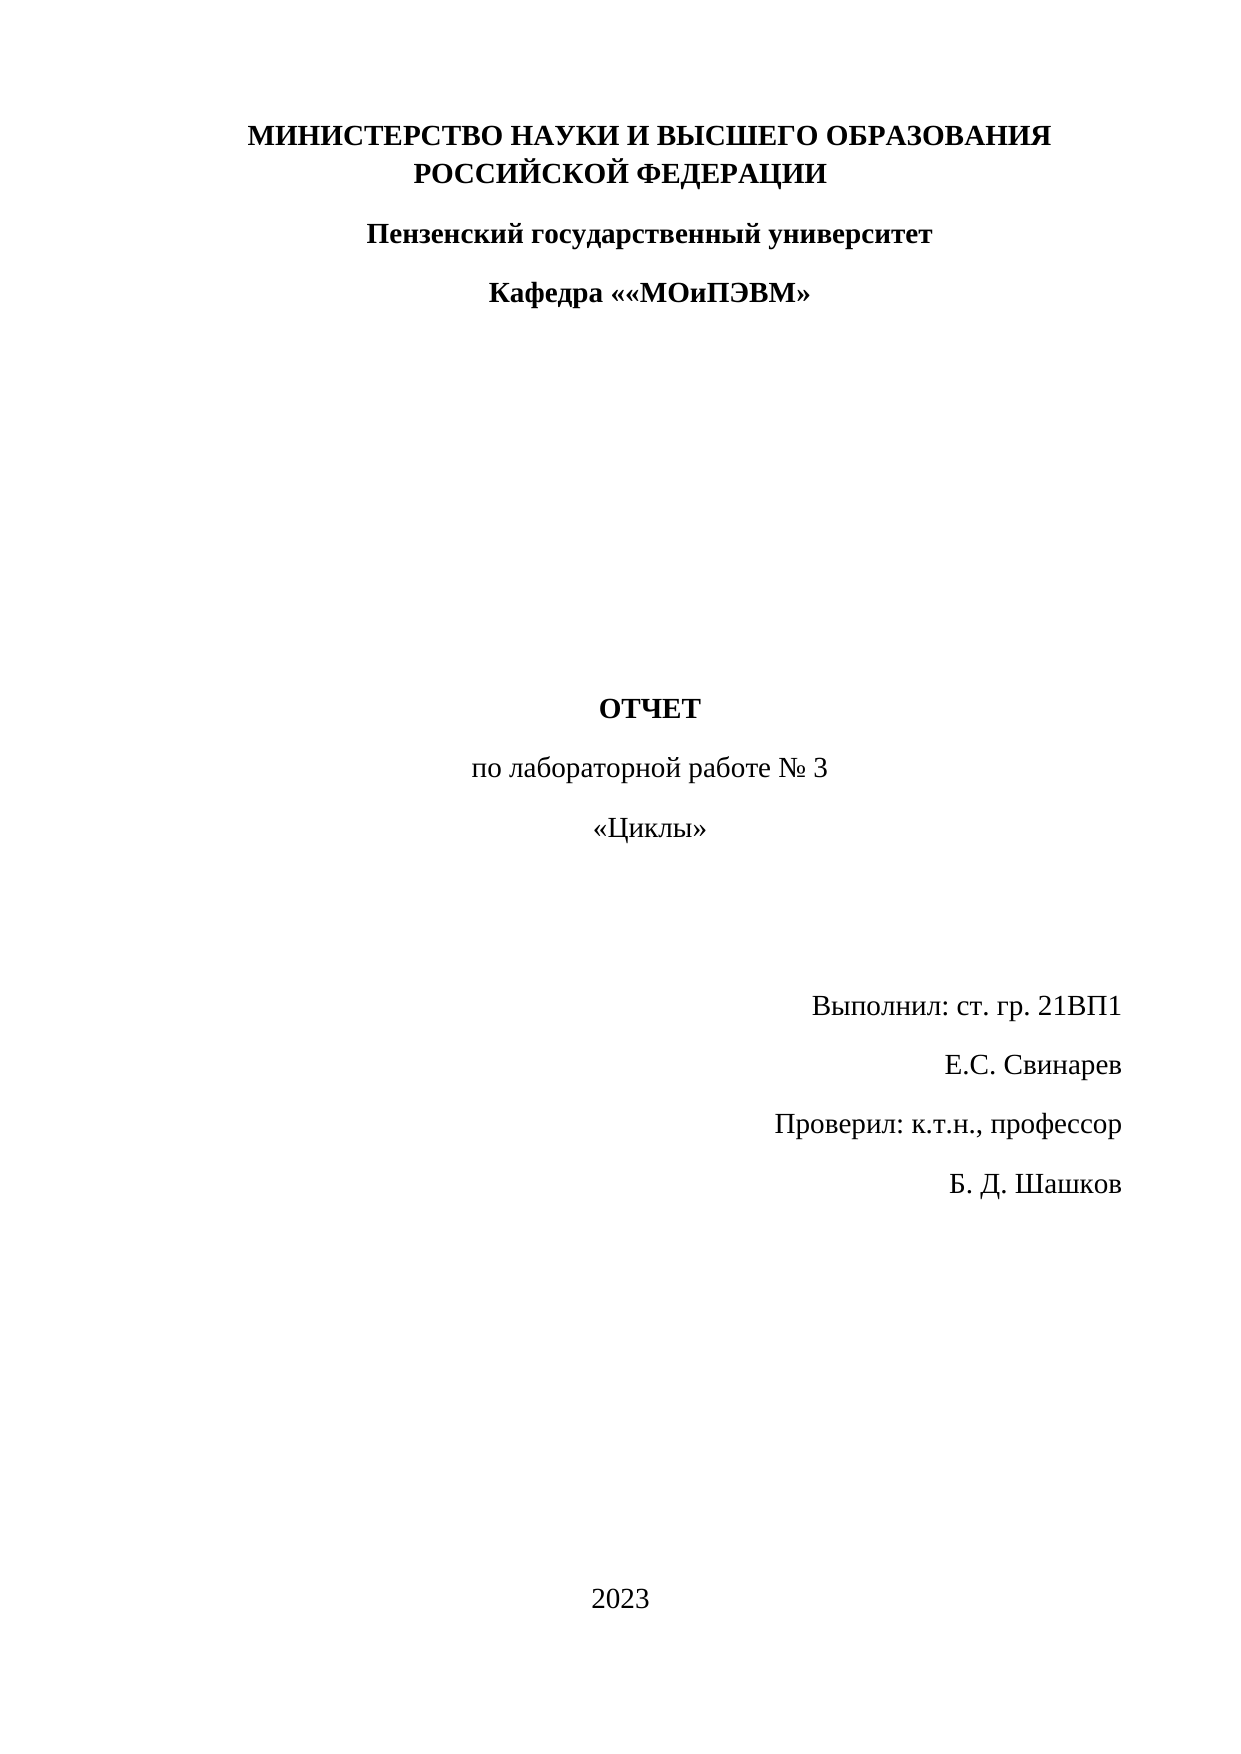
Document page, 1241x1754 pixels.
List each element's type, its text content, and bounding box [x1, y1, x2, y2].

text Е.С. Свинарев [118, 1047, 1122, 1081]
text Кафедра ««МОиПЭВМ» [118, 275, 1122, 309]
text 2023 [118, 1582, 1122, 1615]
text Пензенский государственный университет [118, 216, 1122, 249]
text по лабораторной работе № 3 [118, 750, 1122, 784]
text «Циклы» [118, 810, 1122, 843]
text Б. Д. Шашков [118, 1166, 1122, 1199]
text МИНИСТЕРСТВО НАУКИ И ВЫСШЕГО ОБРАЗОВАНИЯ РОССИЙСКОЙ ФЕДЕРАЦИИ [118, 118, 1122, 190]
text ОТЧЕТ [118, 691, 1122, 724]
text Выполнил: ст. гр. 21ВП1 [118, 988, 1122, 1021]
text Проверил: к.т.н., профессор [118, 1107, 1122, 1140]
